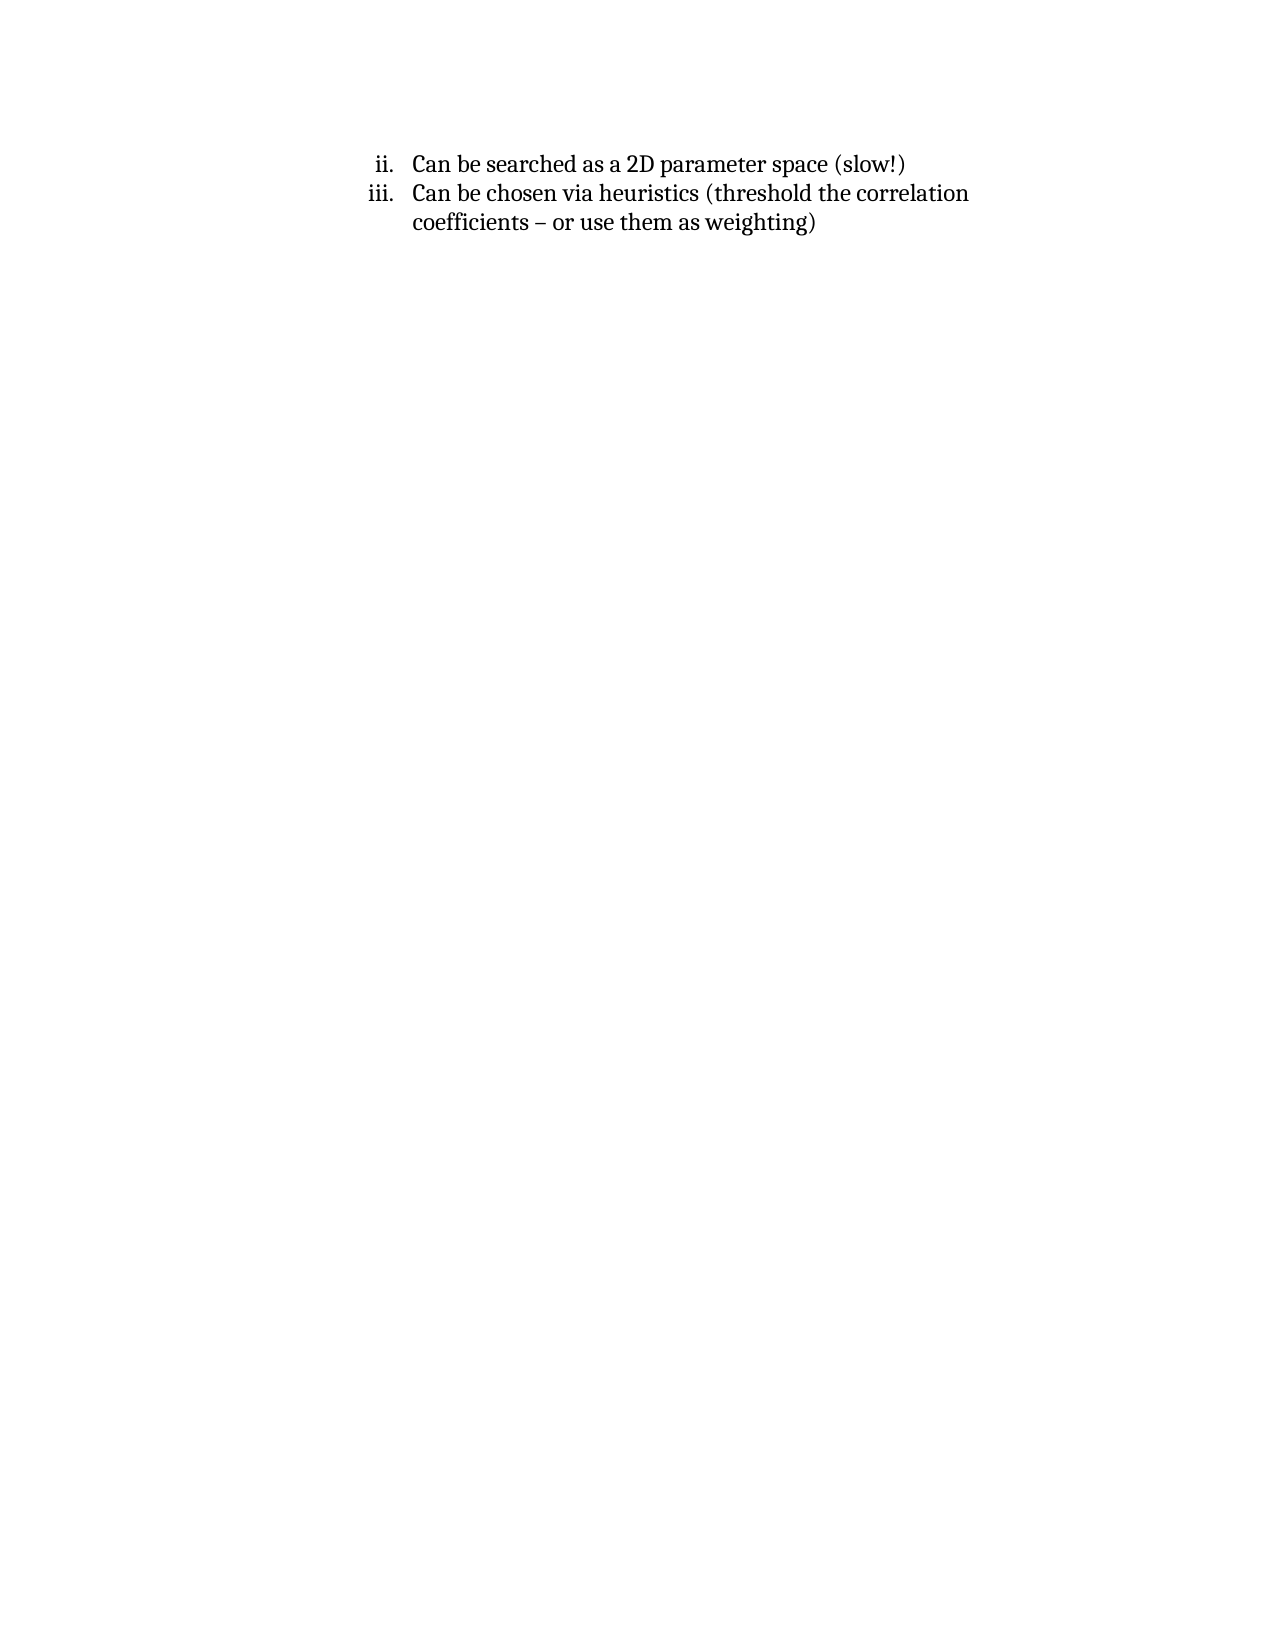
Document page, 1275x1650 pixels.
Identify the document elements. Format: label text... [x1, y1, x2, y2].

list Can be searched as a 2D parameter space (slow!) [394, 150, 1087, 179]
list Can be chosen via heuristics (threshold the correlation coefficients – or use them as weighting) [394, 179, 1087, 236]
